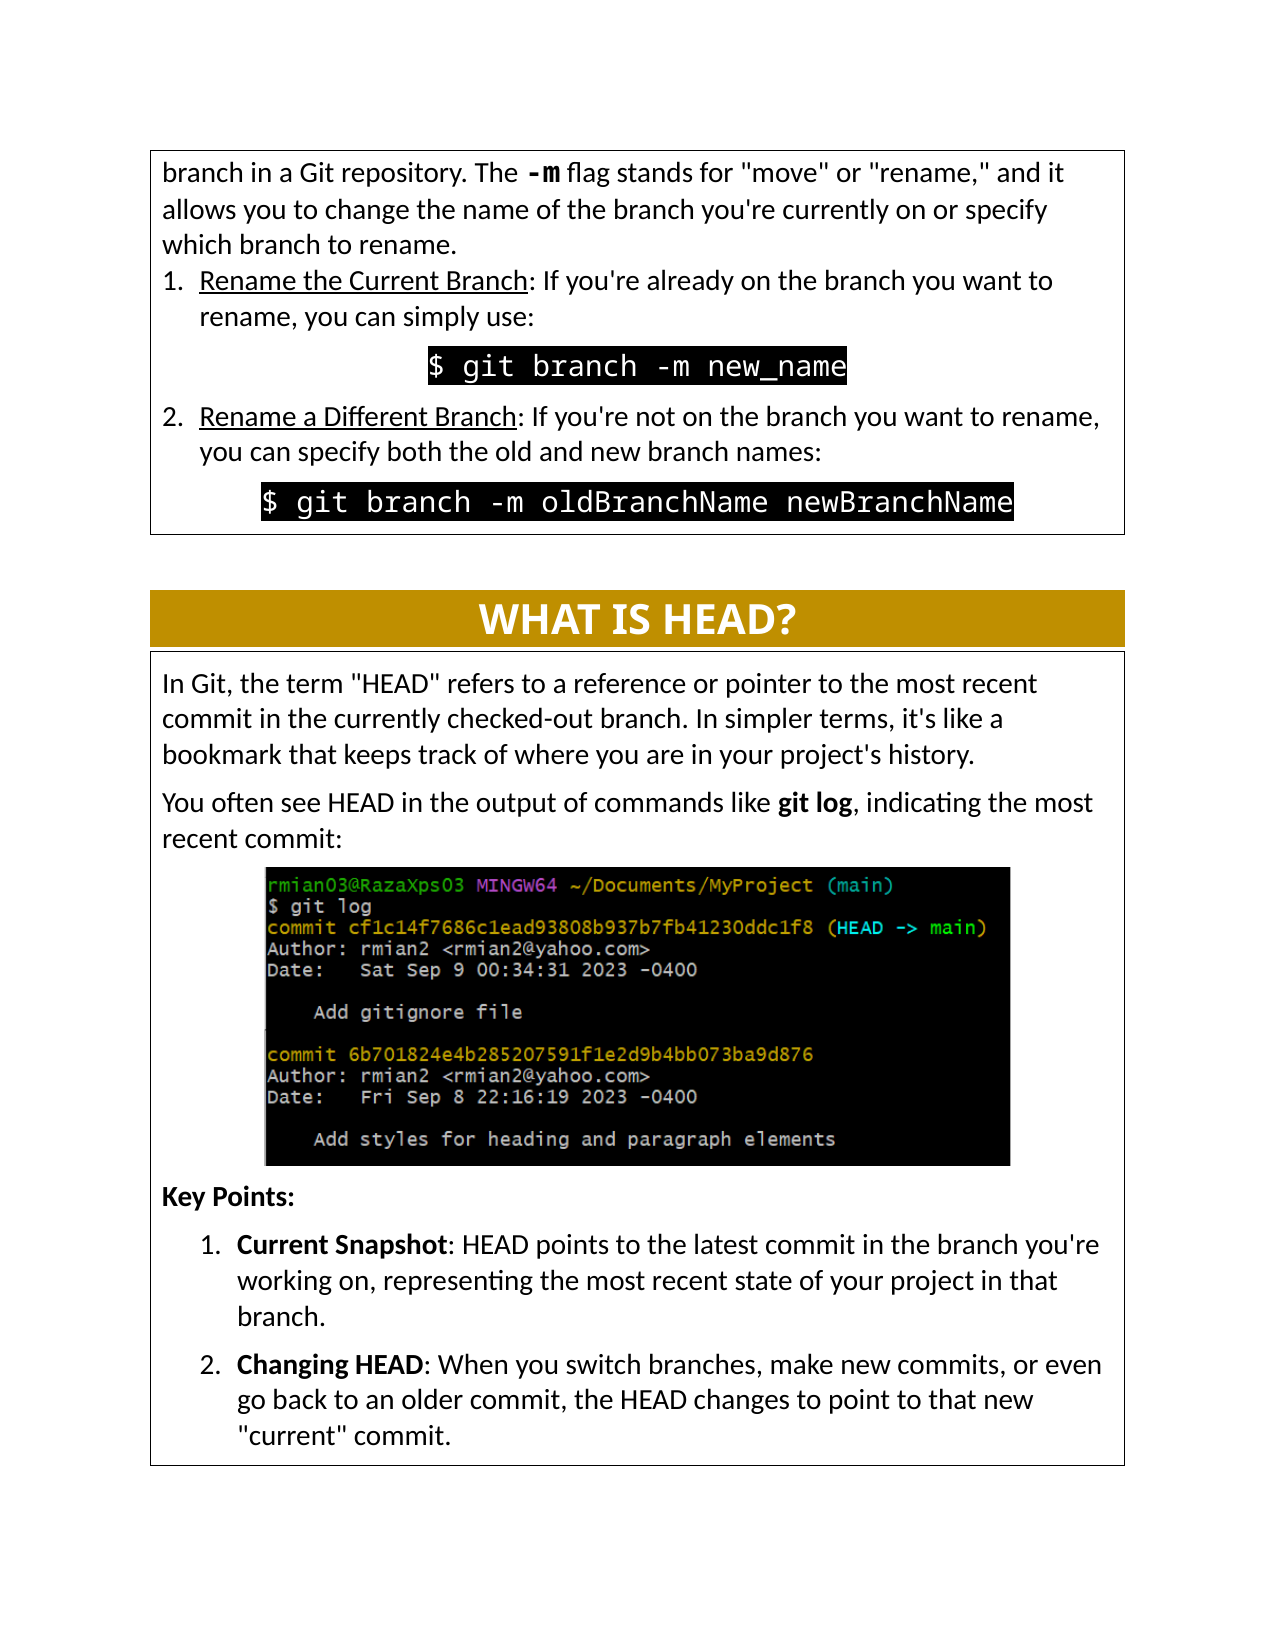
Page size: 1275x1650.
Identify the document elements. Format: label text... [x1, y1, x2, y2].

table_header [151, 652, 1124, 1465]
subtitle WHAT IS HEAD? [150, 590, 1125, 647]
picture [264, 867, 1011, 1166]
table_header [151, 151, 1124, 534]
